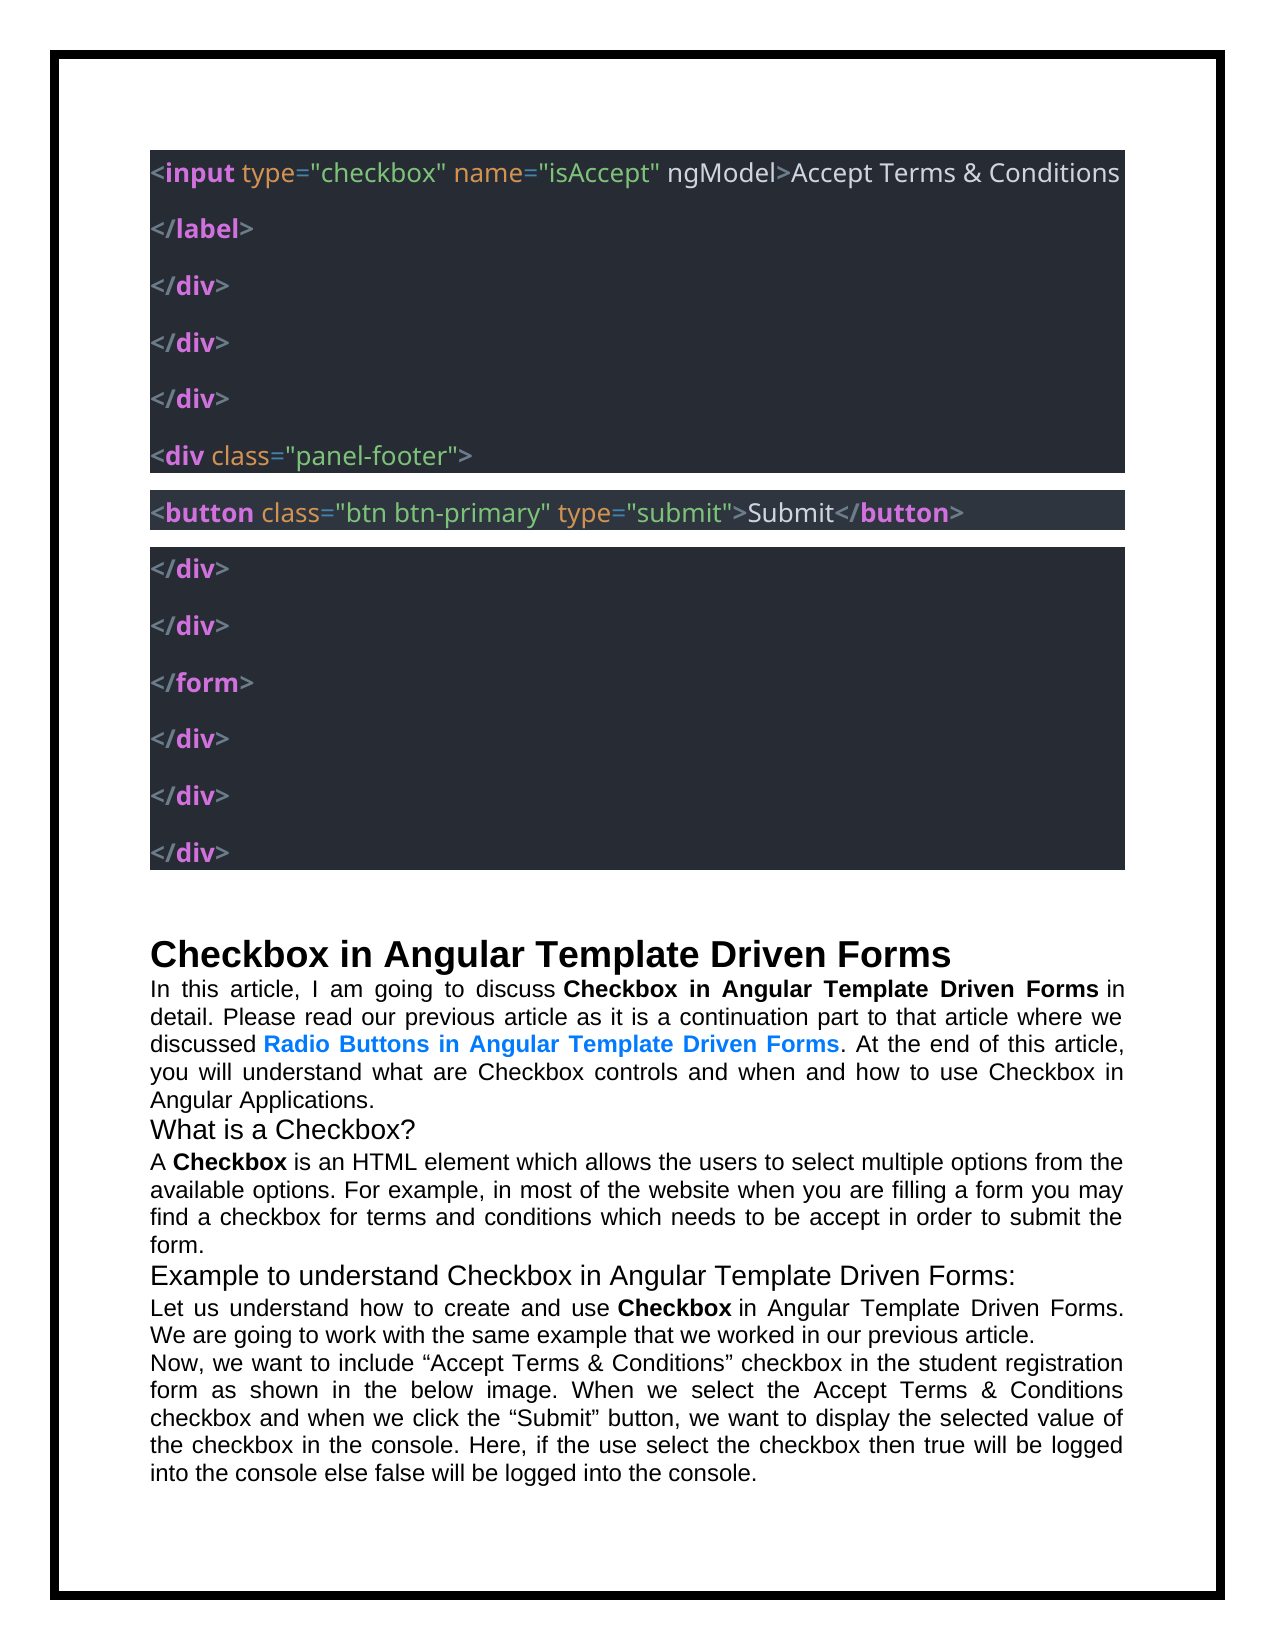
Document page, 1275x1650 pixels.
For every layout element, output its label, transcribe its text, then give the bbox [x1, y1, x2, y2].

text Now, we want to include “Accept Terms & Conditions” checkbox in the student registration form as shown in the below image. When we select the Accept Terms & Conditions checkbox and when we click the “Submit” button, we want to display the selected value of the checkbox in the console. Here, if the use select the checkbox then true will be logged into the console else false will be logged into the console. [150, 1349, 1125, 1487]
text </div> [150, 263, 1125, 303]
text In this article, I am going to discuss Checkbox in Angular Template Driven Forms in detail. Please read our previous article as it is a continuation part to that article where we discussed Radio Buttons in Angular Template Driven Forms. At the end of this article, you will understand what are Checkbox controls and when and how to use Checkbox in Angular Applications. [150, 975, 1125, 1113]
text <div class="panel-footer"> [150, 433, 1125, 473]
subtitle What is a Checkbox? [150, 1113, 1125, 1146]
text </div> [150, 717, 1125, 757]
text </div> [150, 830, 1125, 870]
text </div> [150, 377, 1125, 417]
text </div> [150, 603, 1125, 643]
text </div> [150, 547, 1125, 587]
text </div> [150, 773, 1125, 813]
subtitle Checkbox in Angular Template Driven Forms [150, 932, 1125, 975]
text <button class="btn btn-primary" type="submit">Submit</button> [150, 490, 1125, 530]
text </form> [150, 660, 1125, 700]
subtitle Example to understand Checkbox in Angular Template Driven Forms: [150, 1258, 1125, 1291]
text <input type="checkbox" name="isAccept" ngModel>Accept Terms & Conditions [150, 150, 1125, 190]
text A Checkbox is an HTML element which allows the users to select multiple options from the available options. For example, in most of the website when you are filling a form you may find a checkbox for terms and conditions which needs to be accept in order to submit the form. [150, 1148, 1125, 1258]
text </label> [150, 207, 1125, 247]
text Let us understand how to create and use Checkbox in Angular Template Driven Forms. We are going to work with the same example that we worked in our previous article. [150, 1293, 1125, 1349]
text </div> [150, 320, 1125, 360]
